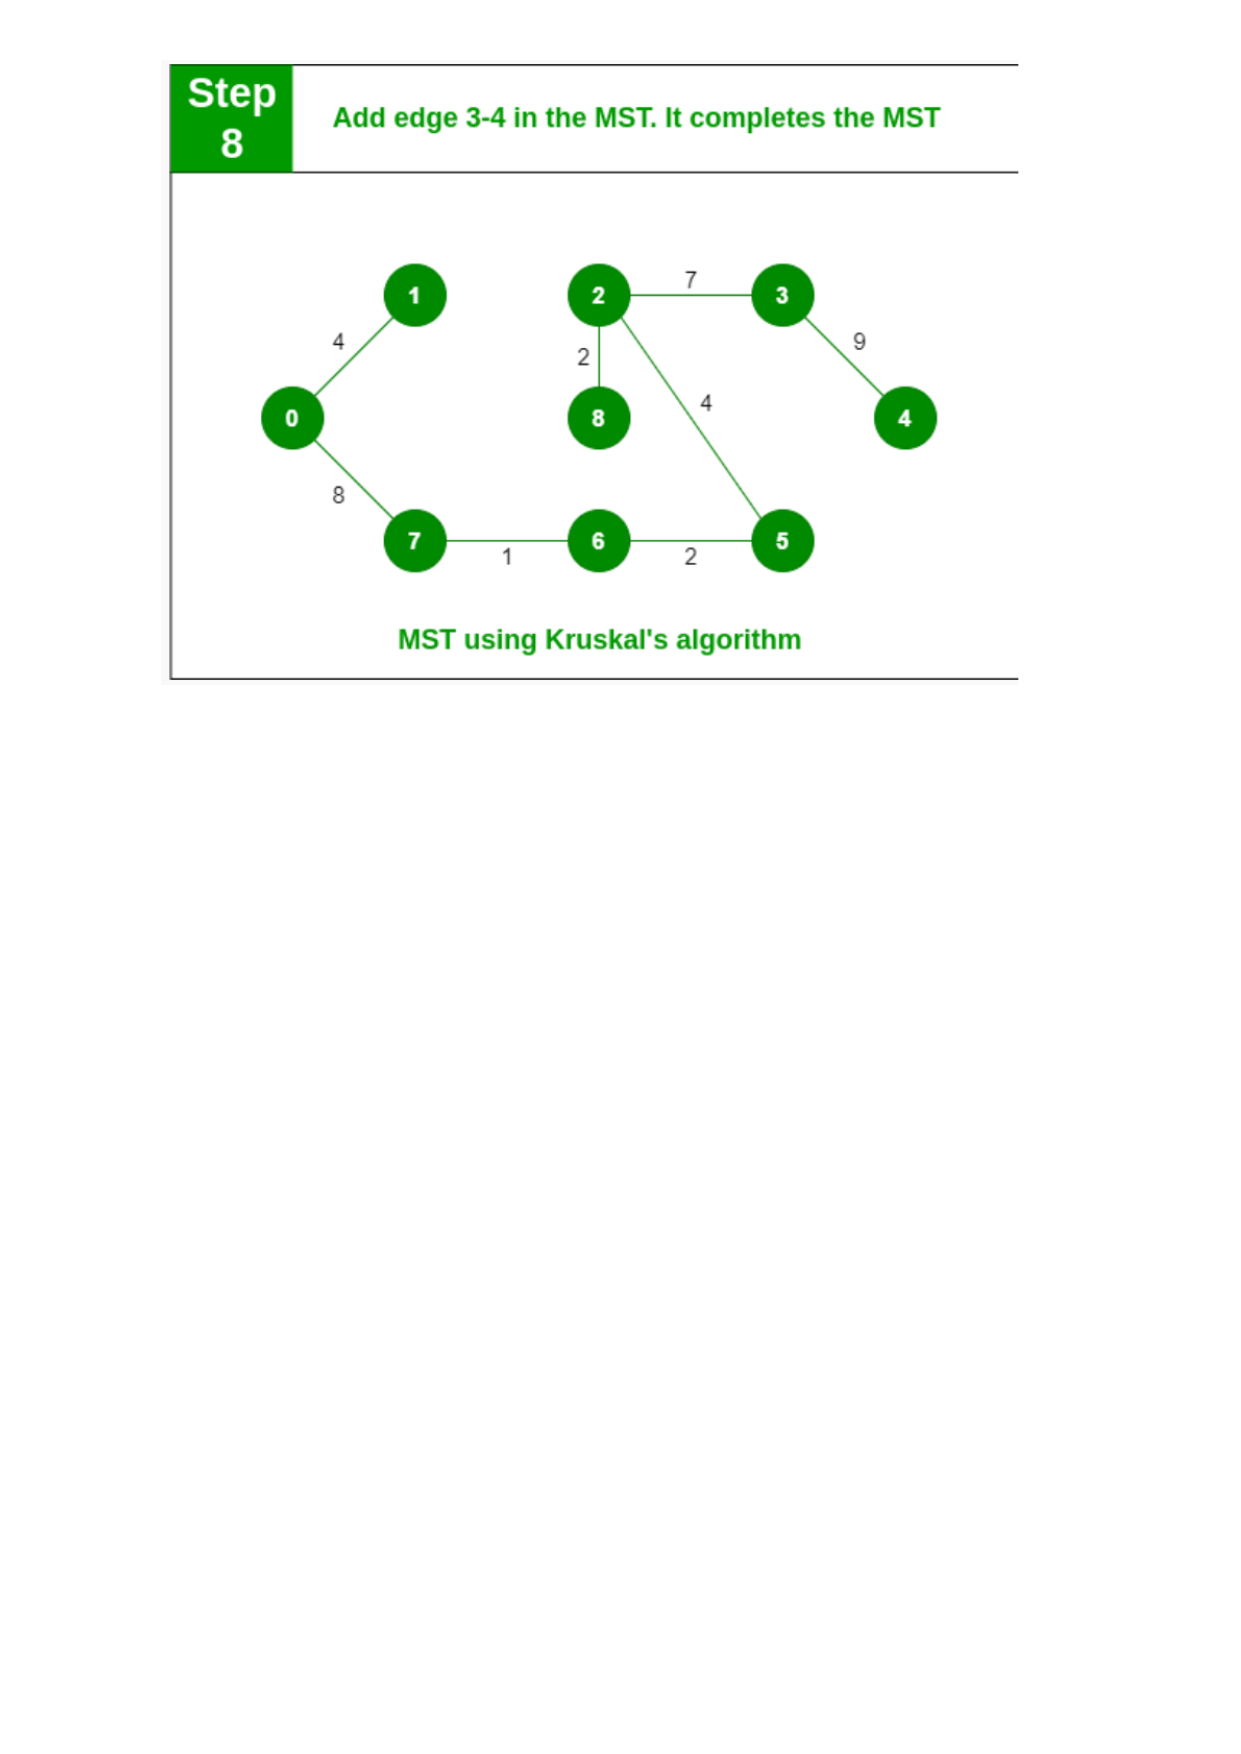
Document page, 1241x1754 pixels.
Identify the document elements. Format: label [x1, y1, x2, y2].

picture [161, 60, 1019, 685]
